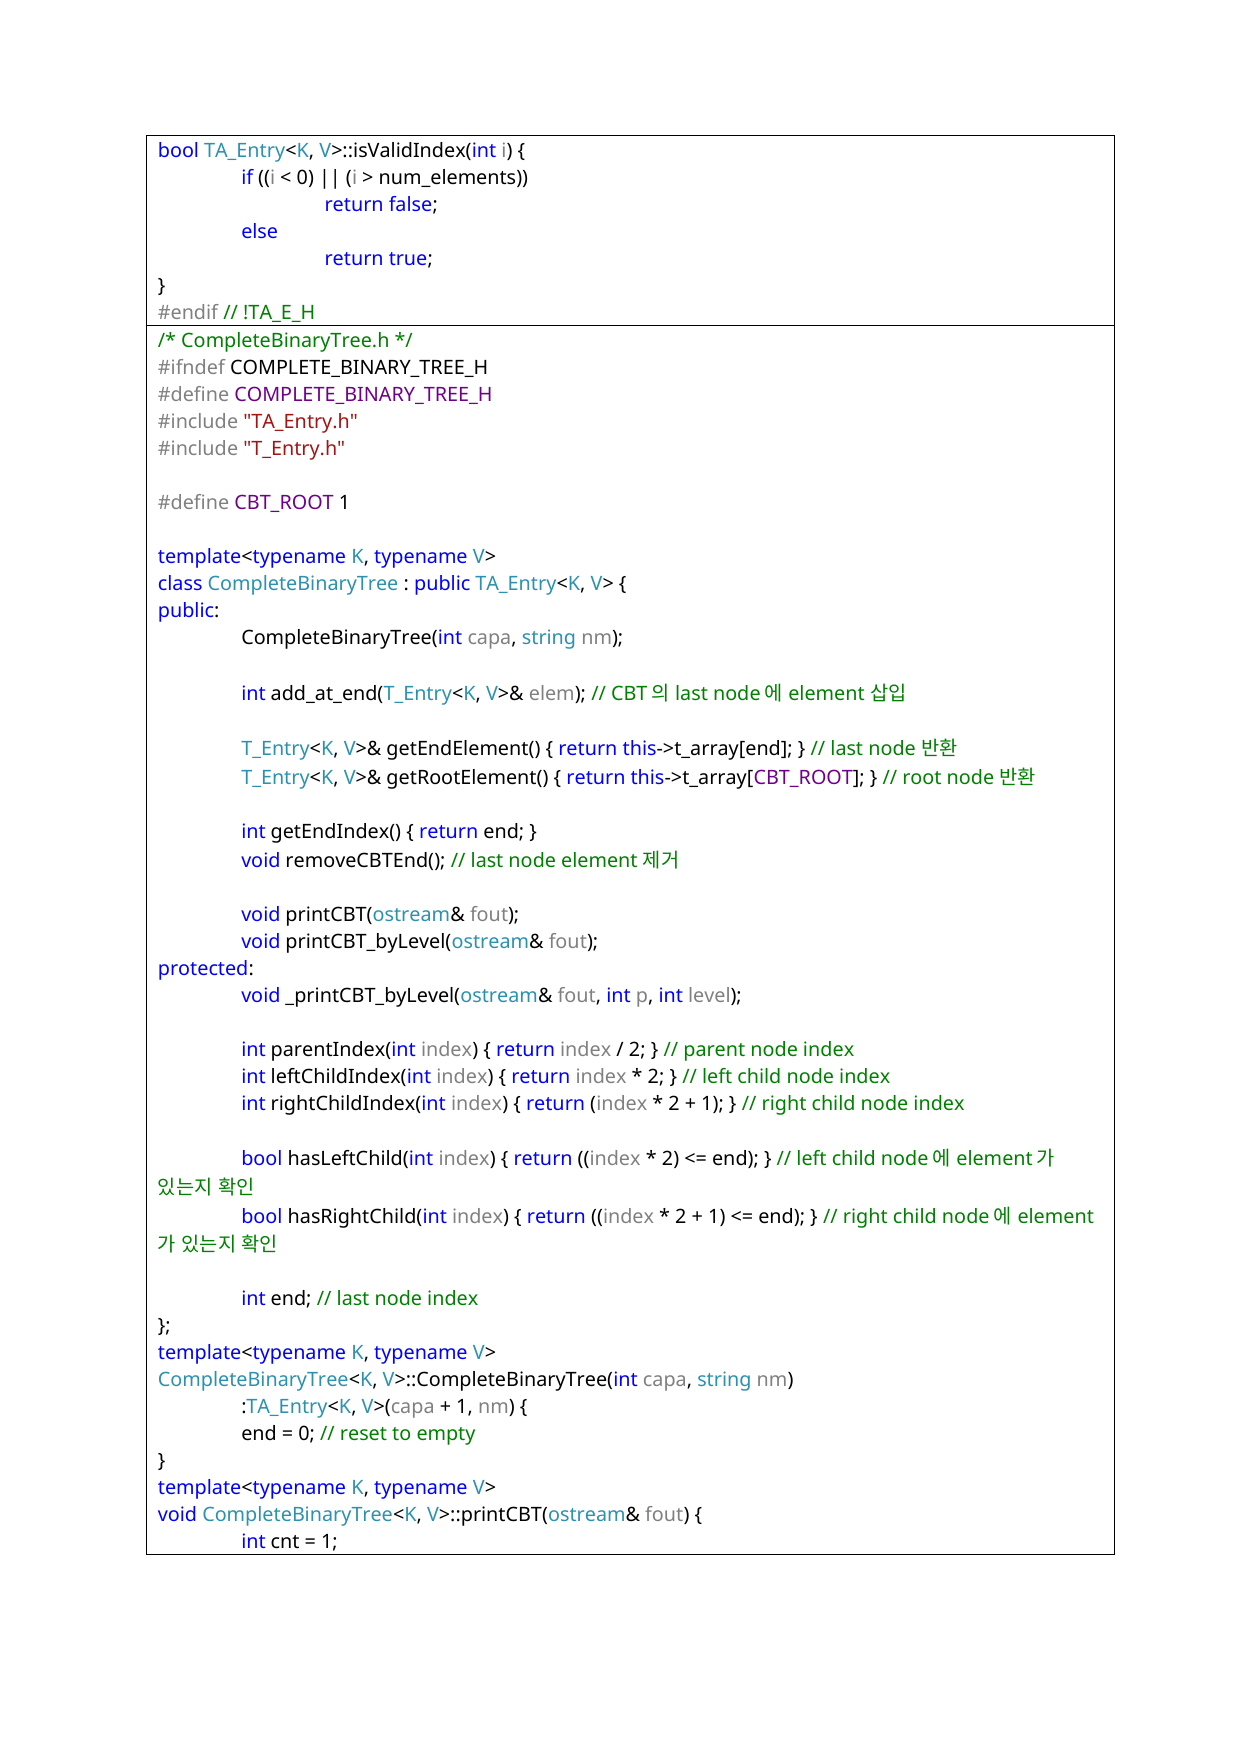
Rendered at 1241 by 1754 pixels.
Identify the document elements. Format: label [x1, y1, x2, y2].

table_cell [147, 326, 1114, 1554]
table_cell [147, 136, 1114, 325]
